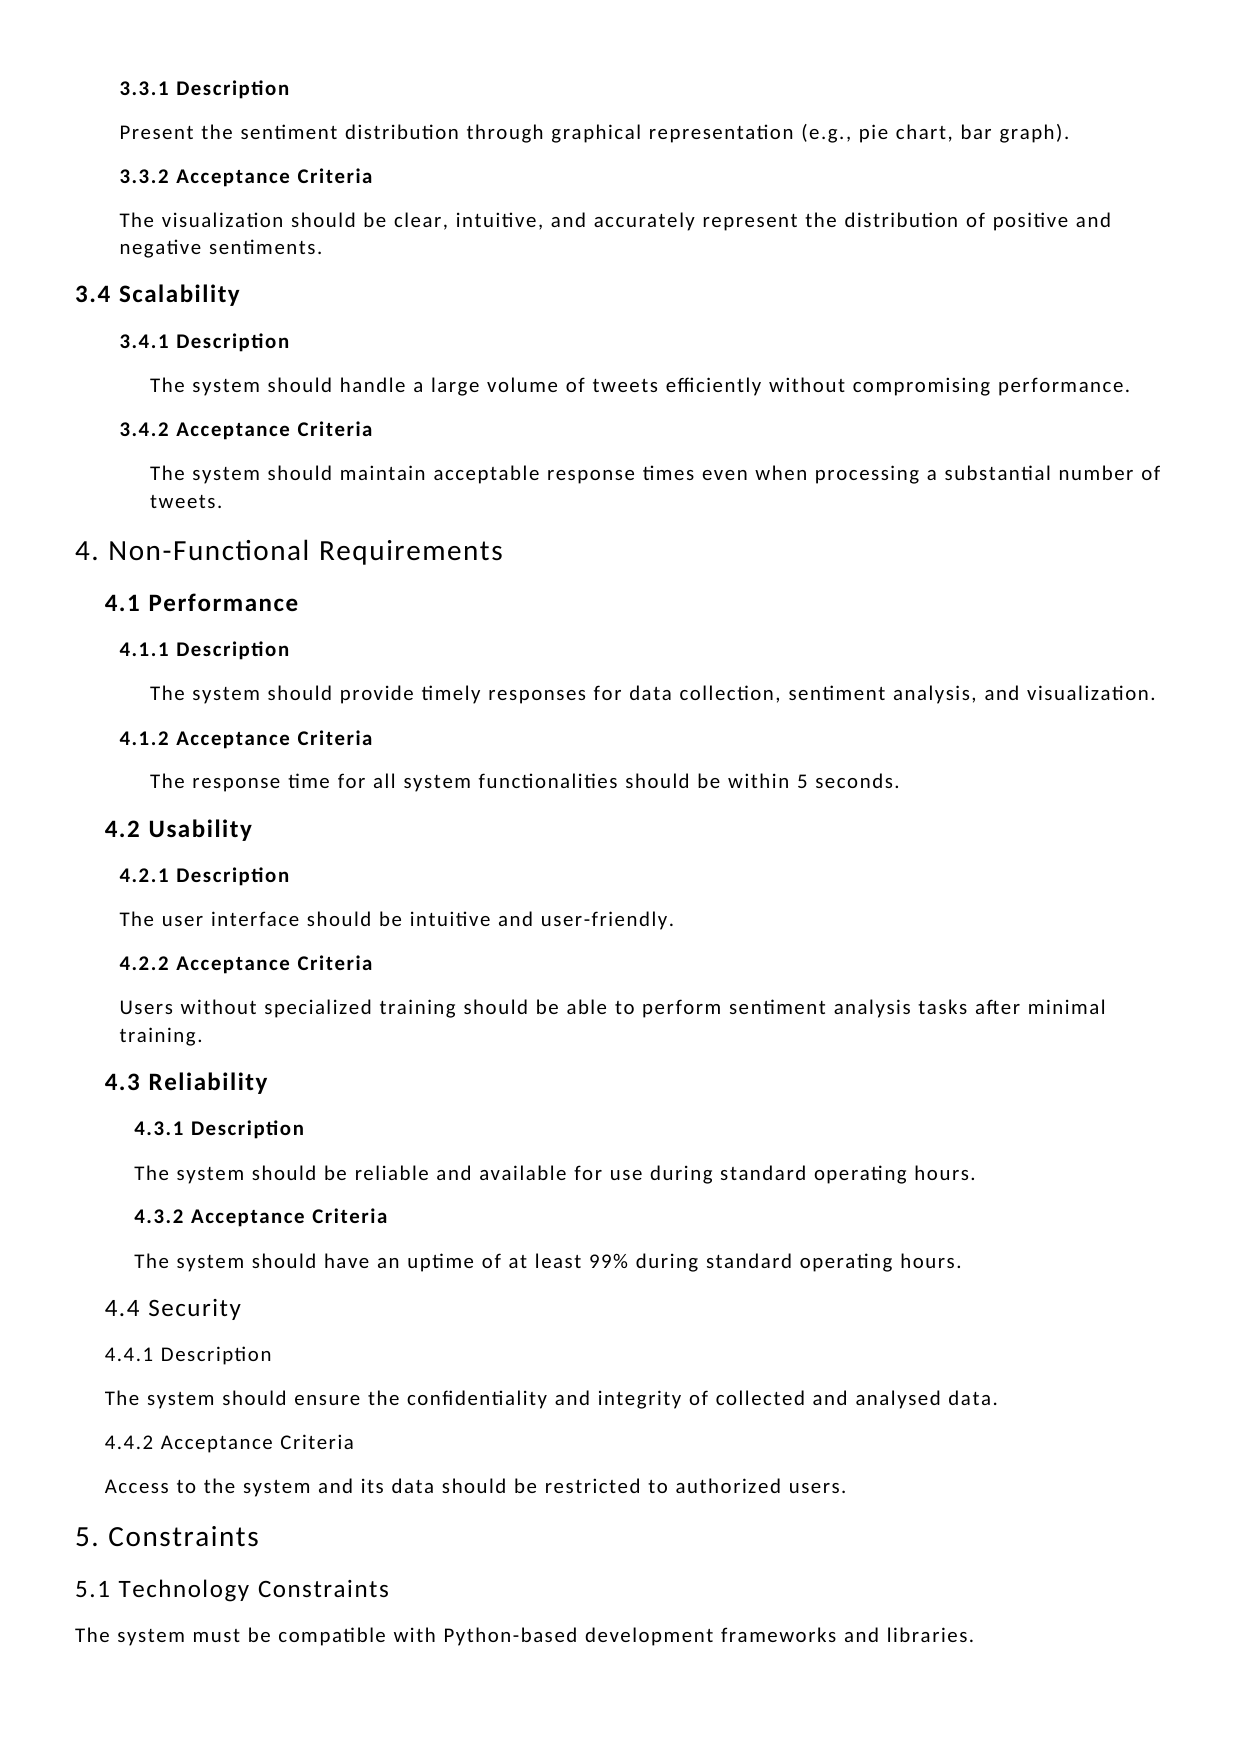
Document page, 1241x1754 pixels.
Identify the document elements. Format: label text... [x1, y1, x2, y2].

subtitle The system should provide timely responses for data collection, sentiment analysis, and visualization. [119, 681, 1165, 706]
subtitle 3.4.2 Acceptance Criteria [119, 416, 1165, 442]
subtitle 4.3.1 Description [104, 1116, 1165, 1141]
subtitle The system should be reliable and available for use during standard operating hours. [104, 1160, 1165, 1185]
subtitle The system should handle a large volume of tweets efficiently without compromising performance. [119, 372, 1165, 398]
subtitle 4.2.2 Acceptance Criteria [119, 951, 1165, 976]
subtitle 4.4.1 Description [104, 1341, 1165, 1367]
subtitle The visualization should be clear, intuitive, and accurately represent the distribution of positive and negative sentiments. [119, 207, 1165, 260]
subtitle 5. Constraints [75, 1518, 1165, 1553]
subtitle 4. Non-Functional Requirements [75, 532, 1165, 567]
subtitle 5.1 Technology Constraints [75, 1573, 1165, 1603]
subtitle The system should have an uptime of at least 99% during standard operating hours. [104, 1248, 1165, 1273]
subtitle 4.2.1 Description [119, 862, 1165, 888]
subtitle 4.2 Usability [104, 813, 1165, 843]
subtitle 4.1 Performance [104, 587, 1165, 617]
subtitle 3.4.1 Description [119, 328, 1165, 354]
subtitle Present the sentiment distribution through graphical representation (e.g., pie chart, bar graph). [119, 119, 1165, 144]
subtitle The response time for all system functionalities should be within 5 seconds. [119, 769, 1165, 794]
subtitle 4.4 Security [104, 1292, 1165, 1322]
subtitle 4.3.2 Acceptance Criteria [104, 1204, 1165, 1229]
subtitle 3.4 Scalability [75, 279, 1165, 309]
subtitle Users without specialized training should be able to perform sentiment analysis tasks after minimal training. [119, 994, 1165, 1047]
subtitle 4.1.2 Acceptance Criteria [119, 725, 1165, 750]
subtitle 4.1.1 Description [119, 637, 1165, 662]
subtitle Access to the system and its data should be restricted to authorized users. [104, 1474, 1165, 1499]
subtitle The system must be compatible with Python-based development frameworks and libraries. [75, 1622, 1165, 1648]
subtitle 3.3.2 Acceptance Criteria [119, 163, 1165, 188]
subtitle 4.3 Reliability [104, 1066, 1165, 1097]
subtitle 3.3.1 Description [119, 75, 1165, 100]
subtitle 4.4.2 Acceptance Criteria [104, 1429, 1165, 1455]
subtitle The user interface should be intuitive and user-friendly. [75, 906, 1165, 932]
subtitle The system should maintain acceptable response times even when processing a substantial number of tweets. [150, 460, 1165, 513]
subtitle The system should ensure the confidentiality and integrity of collected and analysed data. [104, 1386, 1165, 1411]
